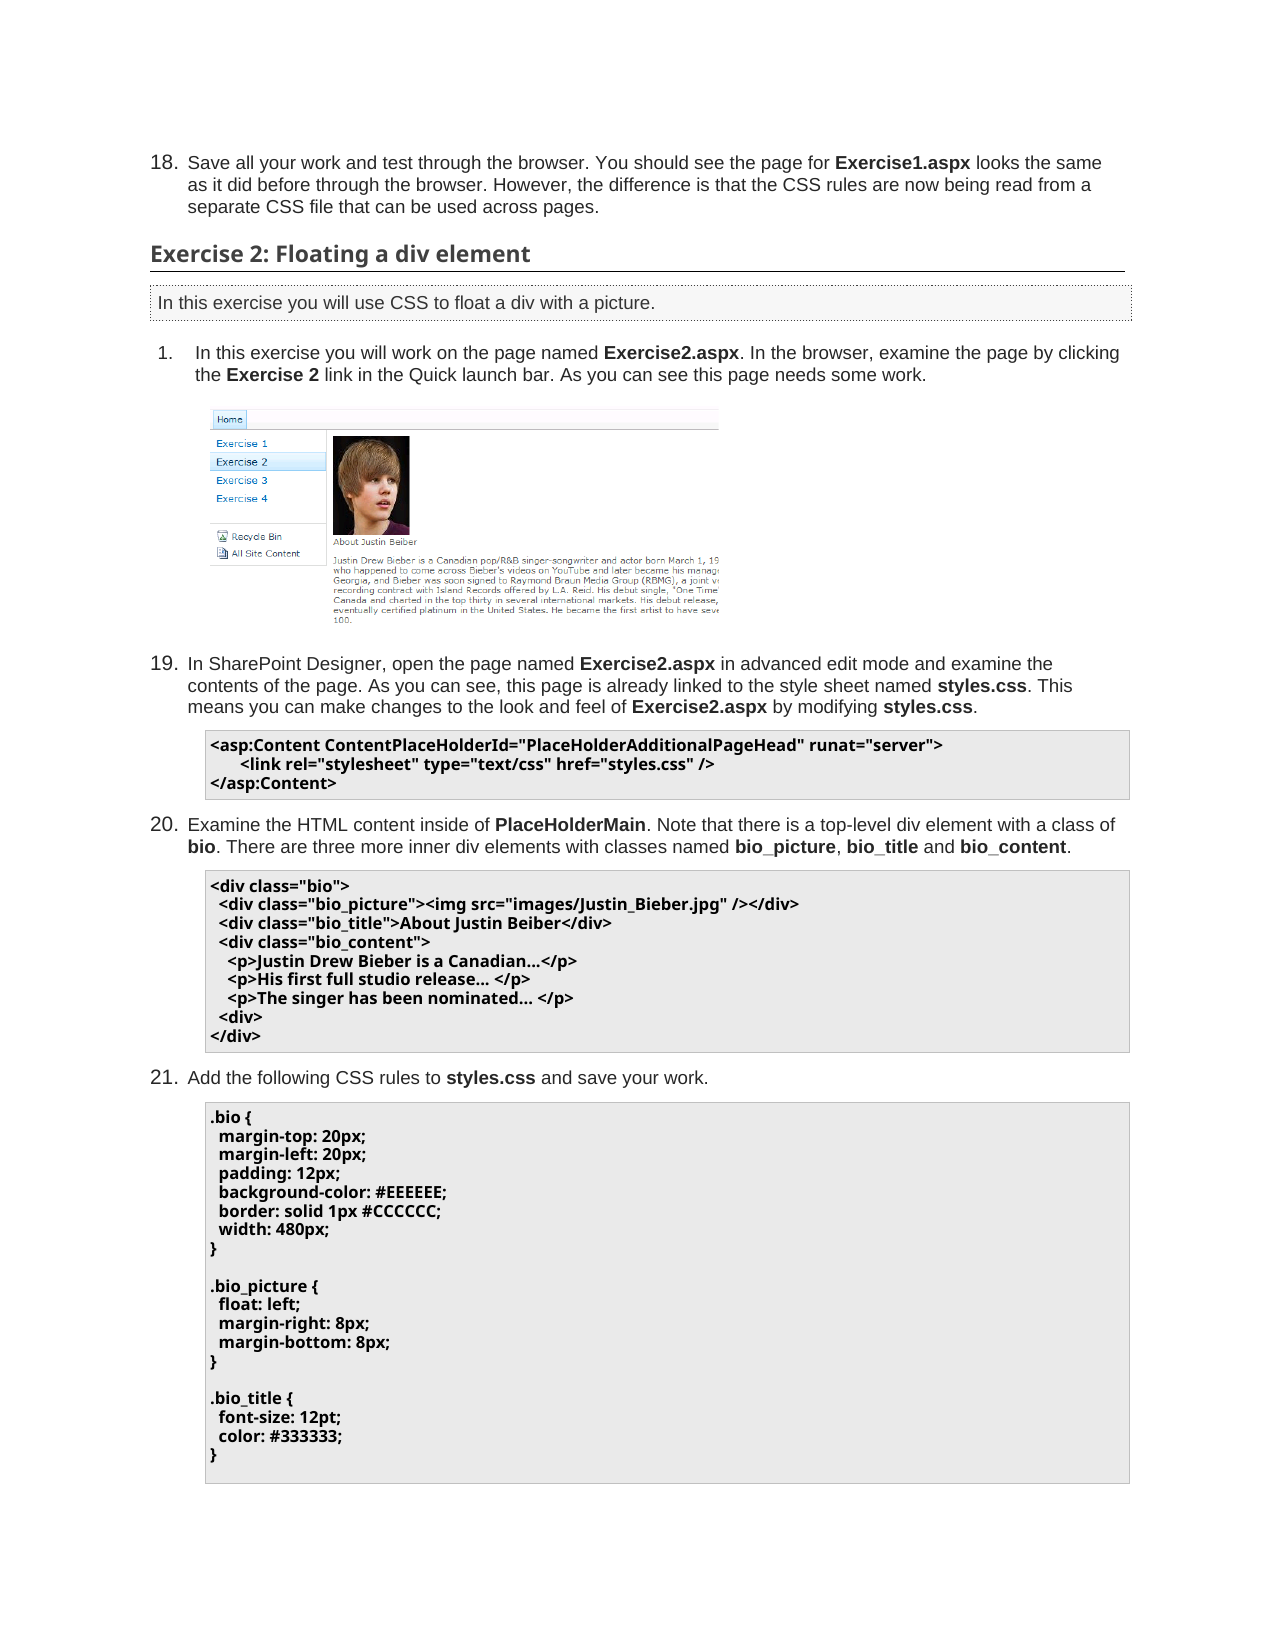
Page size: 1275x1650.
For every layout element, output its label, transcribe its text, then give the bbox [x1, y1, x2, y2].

list In this exercise you will work on the page named Exercise2.aspx. In the browser, examine the page by clicking the Exercise 2 link in the Quick launch bar. As you can see this page needs some work. [157, 342, 1125, 385]
text margin-bottom: 8px; [206, 1327, 1129, 1345]
text background-color: #EEEEEE; [206, 1177, 1129, 1195]
text margin-left: 20px; [206, 1139, 1129, 1158]
text margin-right: 8px; [206, 1308, 1129, 1327]
text Save all your work and test through the browser. You should see the page for Exercise1.aspx looks the same as it did before through the browser. However, the difference is that the CSS rules are now being read from a separate CSS file that can be used across pages. [150, 150, 1125, 217]
text <div class="bio_title">About Justin Beiber</div> [206, 908, 1129, 927]
text </asp:Content> [206, 767, 1129, 799]
text <div class="bio_picture"><img src="images/Justin_Bieber.jpg" /></div> [206, 889, 1129, 908]
text Add the following CSS rules to styles.css and save your work. [150, 1065, 1125, 1089]
text <p>His first full studio release... </p> [206, 964, 1129, 983]
text color: #333333; [206, 1420, 1129, 1439]
text } [206, 1345, 1129, 1364]
text <div class="bio"> [206, 871, 1129, 889]
text } [206, 1439, 1129, 1458]
text <link rel="stylesheet" type="text/css" href="styles.css" /> [206, 749, 1129, 767]
text <div> [206, 1002, 1129, 1020]
text margin-top: 20px; [206, 1120, 1129, 1139]
text In SharePoint Designer, open the page named Exercise2.aspx in advanced edit mode and examine the contents of the page. As you can see, this page is already linked to the style sheet named styles.css. This means you can make changes to the look and feel of Exercise2.aspx by modifying styles.css. [150, 650, 1125, 717]
text </div> [206, 1020, 1129, 1052]
text In this exercise you will use CSS to float a div with a picture. [150, 285, 1132, 321]
text } [206, 1233, 1129, 1252]
text <p>Justin Drew Bieber is a Canadian...</p> [206, 945, 1129, 964]
text padding: 12px; [206, 1158, 1129, 1177]
text font-size: 12pt; [206, 1402, 1129, 1420]
text <p>The singer has been nominated... </p> [206, 983, 1129, 1002]
subtitle Exercise 2: Floating a div element [150, 238, 1125, 271]
text .bio_title { [206, 1383, 1129, 1402]
text .bio { [206, 1103, 1129, 1120]
text float: left; [206, 1289, 1129, 1308]
picture [210, 406, 719, 629]
text border: solid 1px #CCCCCC; [206, 1195, 1129, 1214]
text width: 480px; [206, 1214, 1129, 1233]
text <div class="bio_content"> [206, 927, 1129, 945]
text <asp:Content ContentPlaceHolderId="PlaceHolderAdditionalPageHead" runat="server"> [206, 731, 1129, 749]
text .bio_picture { [206, 1270, 1129, 1289]
text Examine the HTML content inside of PlaceHolderMain. Note that there is a top-level div element with a class of bio. There are three more inner div elements with classes named bio_picture, bio_title and bio_content. [150, 812, 1125, 858]
